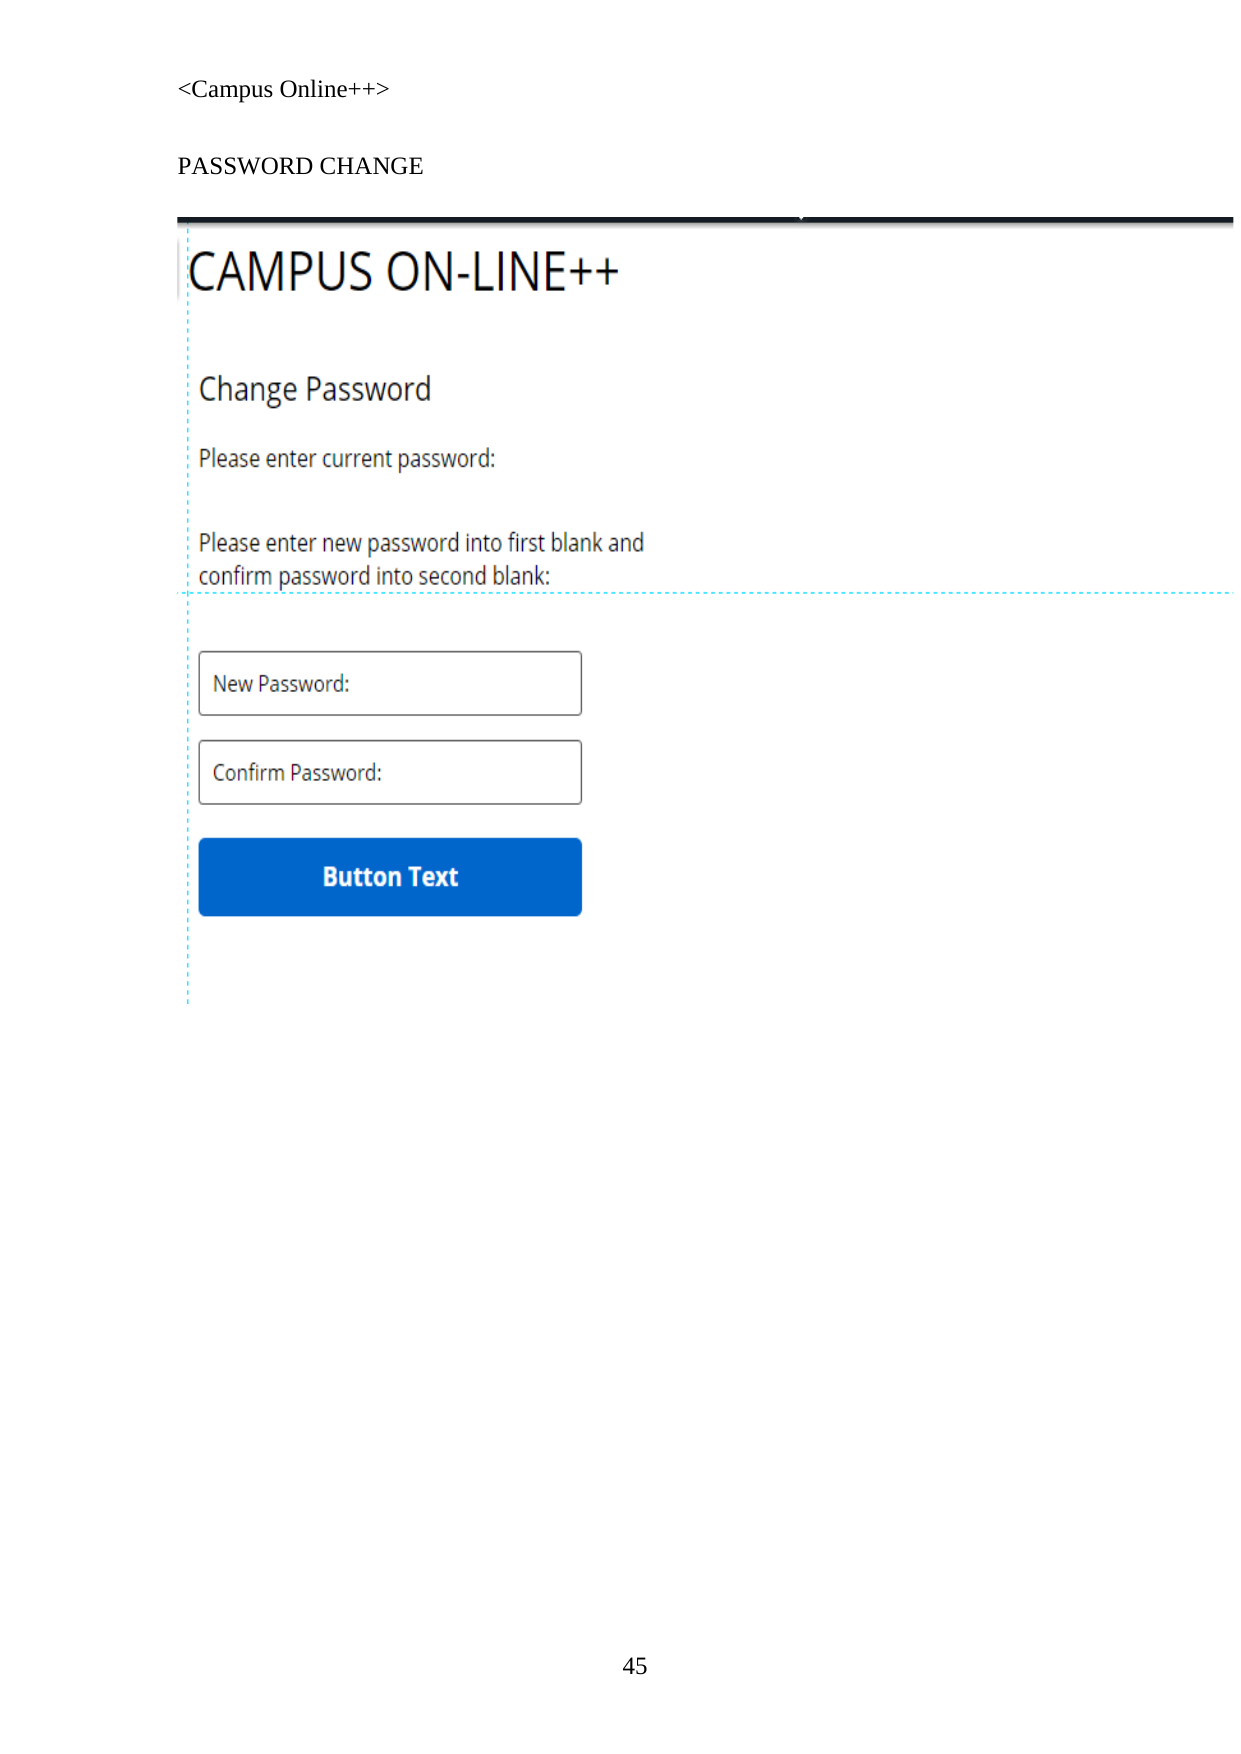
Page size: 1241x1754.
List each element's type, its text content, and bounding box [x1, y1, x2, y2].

picture [177, 217, 1234, 1004]
text PASSWORD CHANGE [148, 151, 1093, 180]
